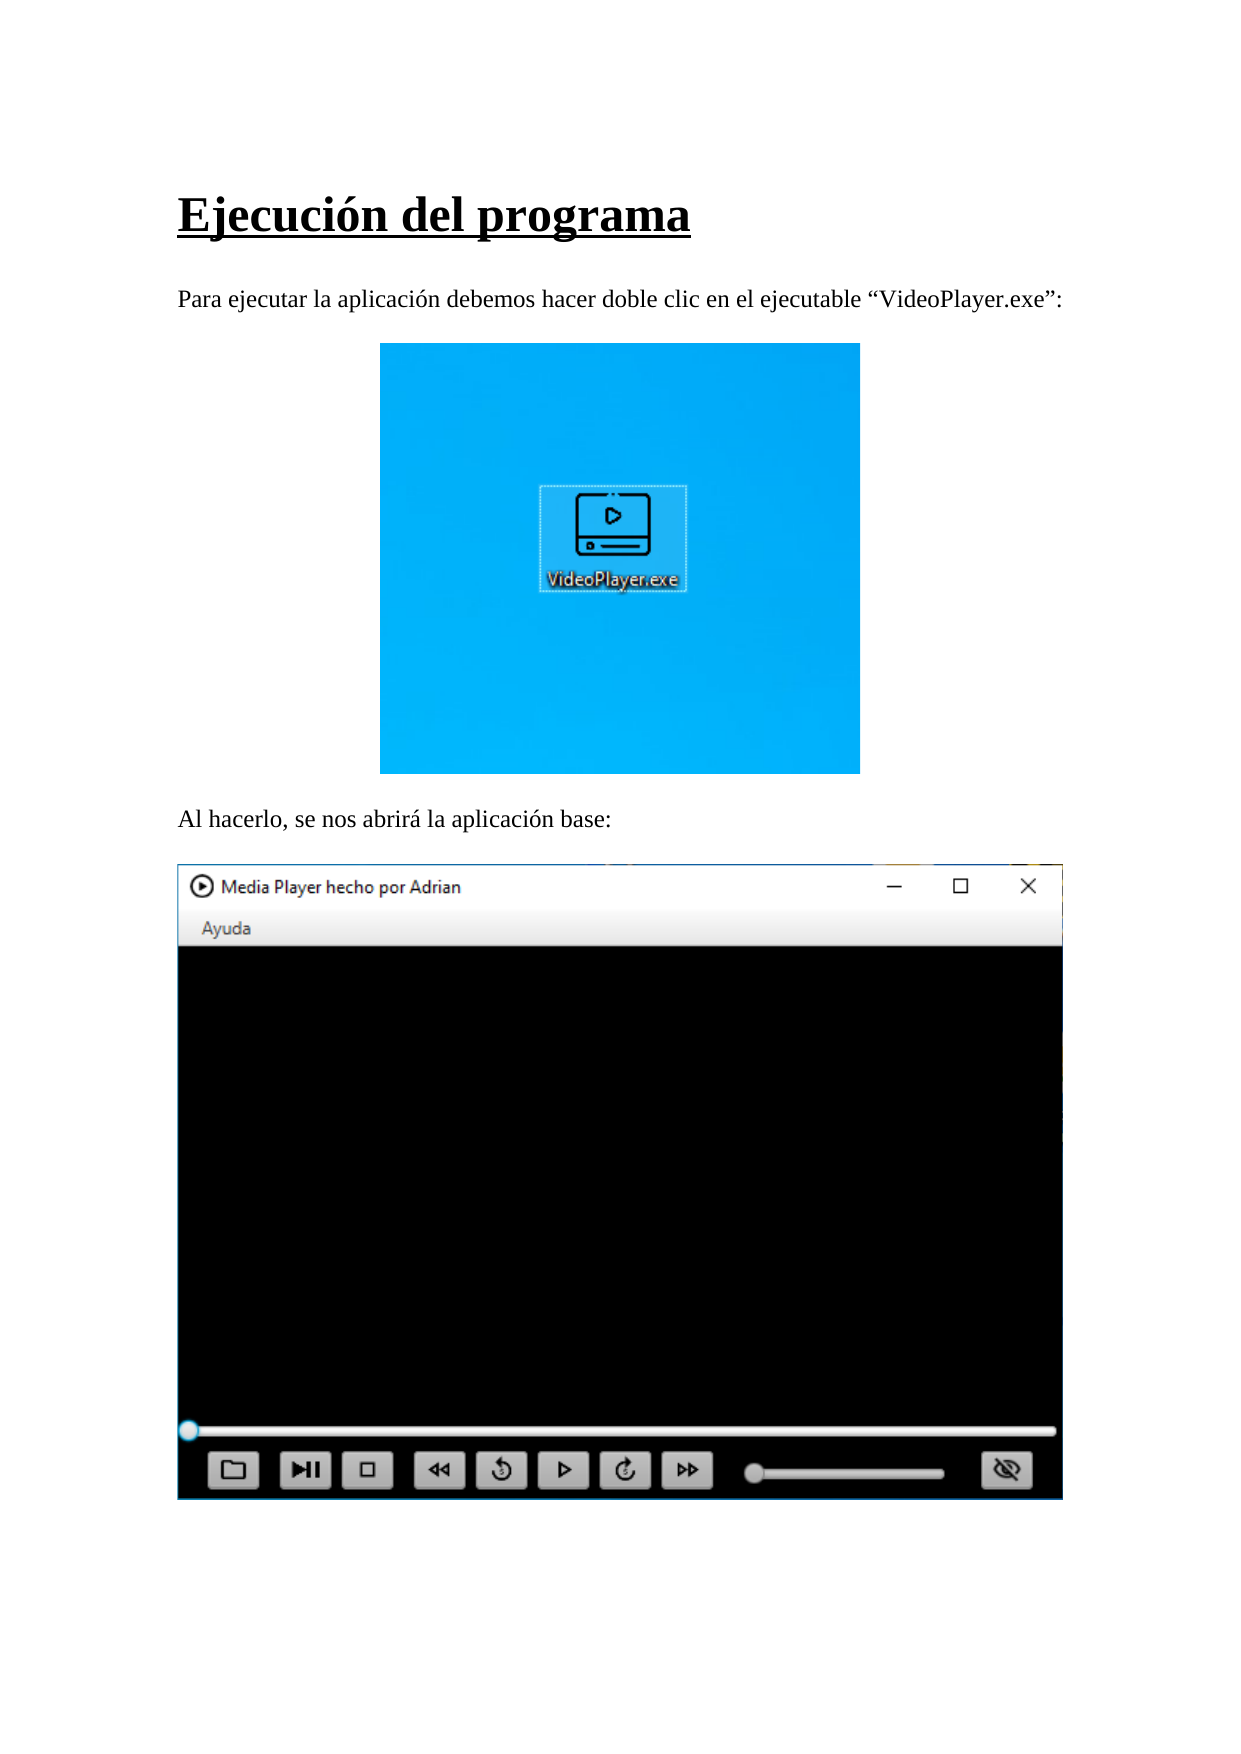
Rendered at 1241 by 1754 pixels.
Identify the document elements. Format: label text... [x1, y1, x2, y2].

text Al hacerlo, se nos abrirá la aplicación base: [177, 804, 1063, 833]
subtitle Ejecución del programa [177, 185, 1063, 243]
picture [177, 864, 1063, 1500]
text Para ejecutar la aplicación debemos hacer doble clic en el ejecutable “VideoPlayer.exe”: [177, 284, 1063, 313]
picture [539, 485, 687, 592]
